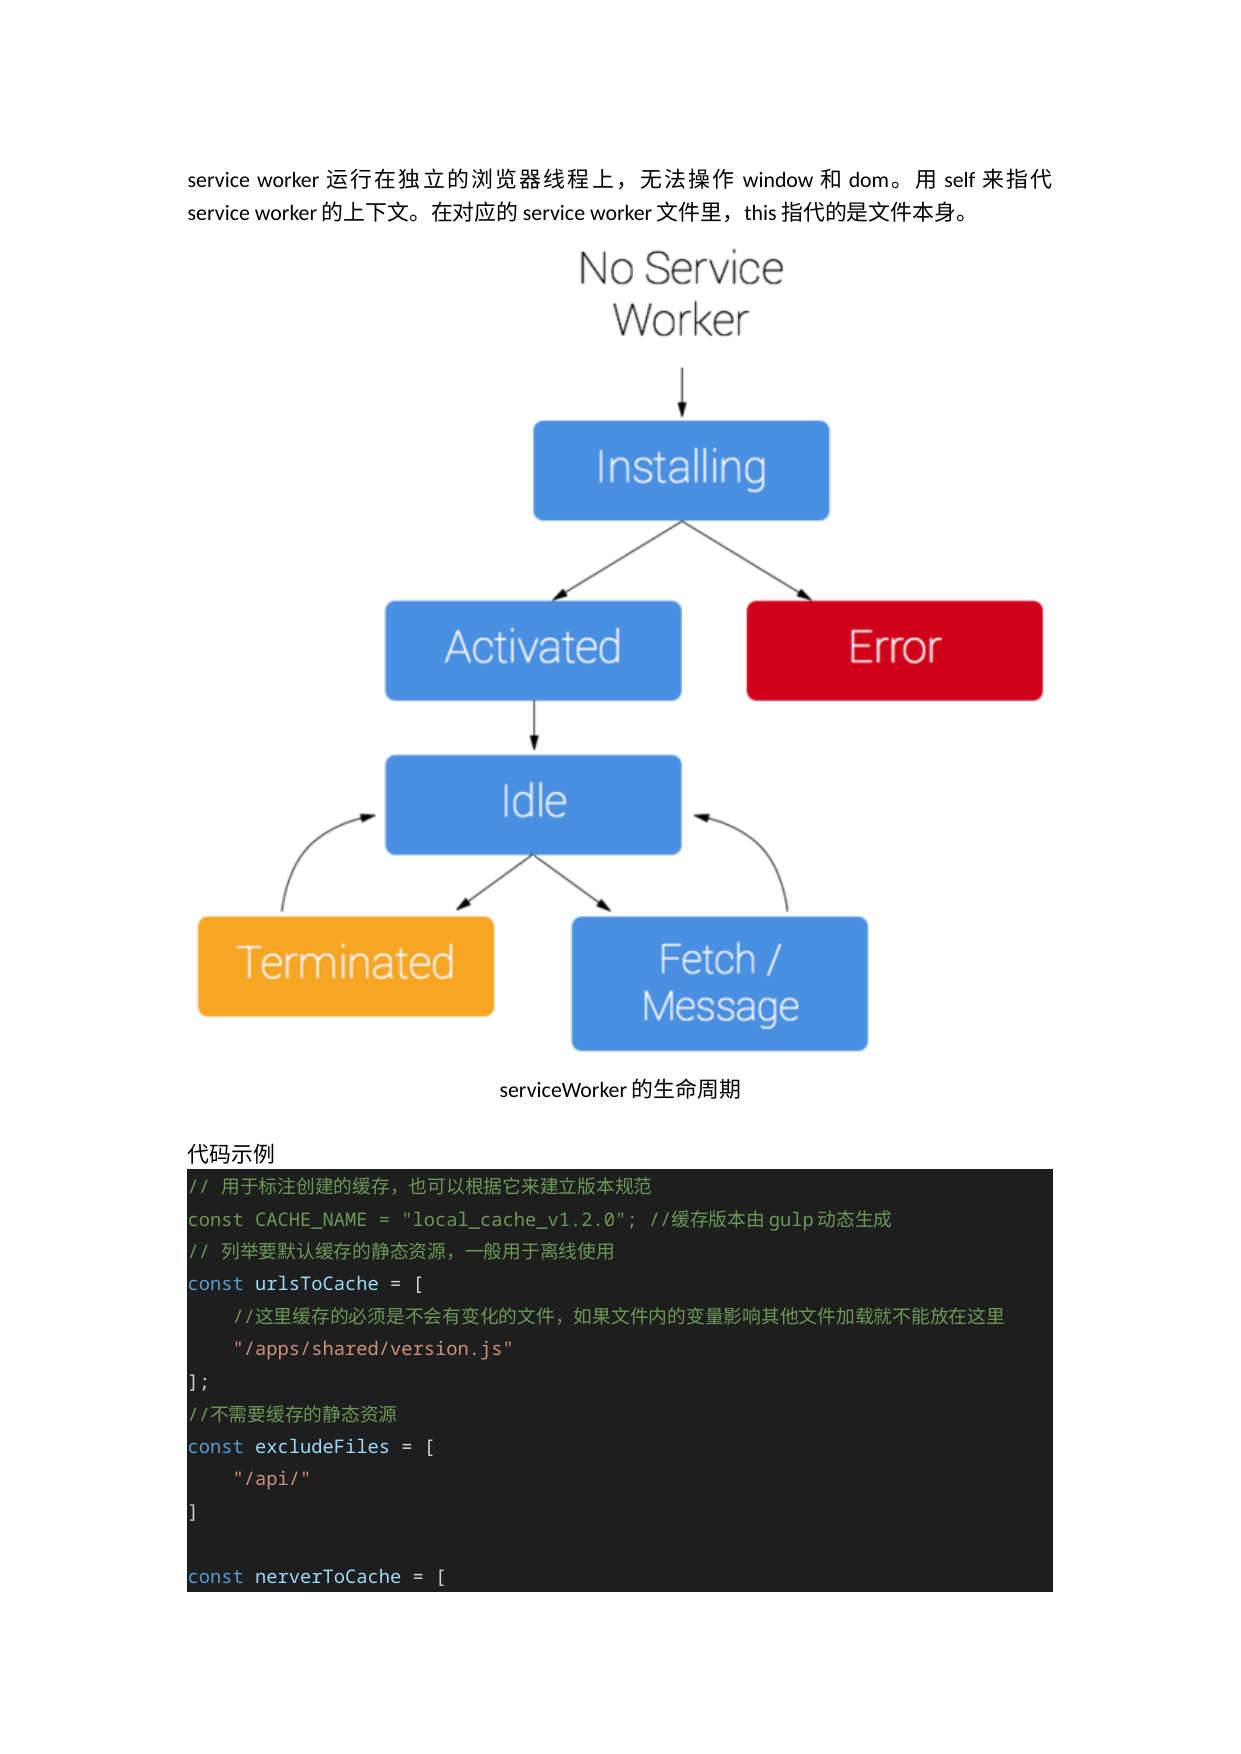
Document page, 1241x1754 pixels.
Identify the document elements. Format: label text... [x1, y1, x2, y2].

text serviceWorker的生命周期 [187, 1072, 1053, 1104]
text "/apps/shared/version.js" [187, 1332, 1053, 1364]
text service worker运行在独立的浏览器线程上，无法操作window和dom。用self来指代service worker的上下文。在对应的service worker文件里，this指代的是文件本身。 [187, 162, 1053, 227]
text //这里缓存的必须是不会有变化的文件，如果文件内的变量影响其他文件加载就不能放在这里 [187, 1299, 1053, 1332]
text ]; [187, 1364, 1053, 1397]
text const urlsToCache = [ [187, 1267, 1053, 1299]
text ] [187, 1494, 1053, 1527]
text // 用于标注创建的缓存，也可以根据它来建立版本规范 [187, 1169, 1053, 1202]
text "/api/" [187, 1462, 1053, 1494]
text const excludeFiles = [ [187, 1429, 1053, 1462]
text 代码示例 [187, 1137, 1053, 1169]
text const CACHE_NAME = "local_cache_v1.2.0"; //缓存版本由gulp动态生成 [187, 1202, 1053, 1234]
picture [187, 227, 1053, 1071]
text const nerverToCache = [ [187, 1559, 1053, 1592]
text //不需要缓存的静态资源 [187, 1397, 1053, 1429]
text // 列举要默认缓存的静态资源，一般用于离线使用 [187, 1234, 1053, 1267]
